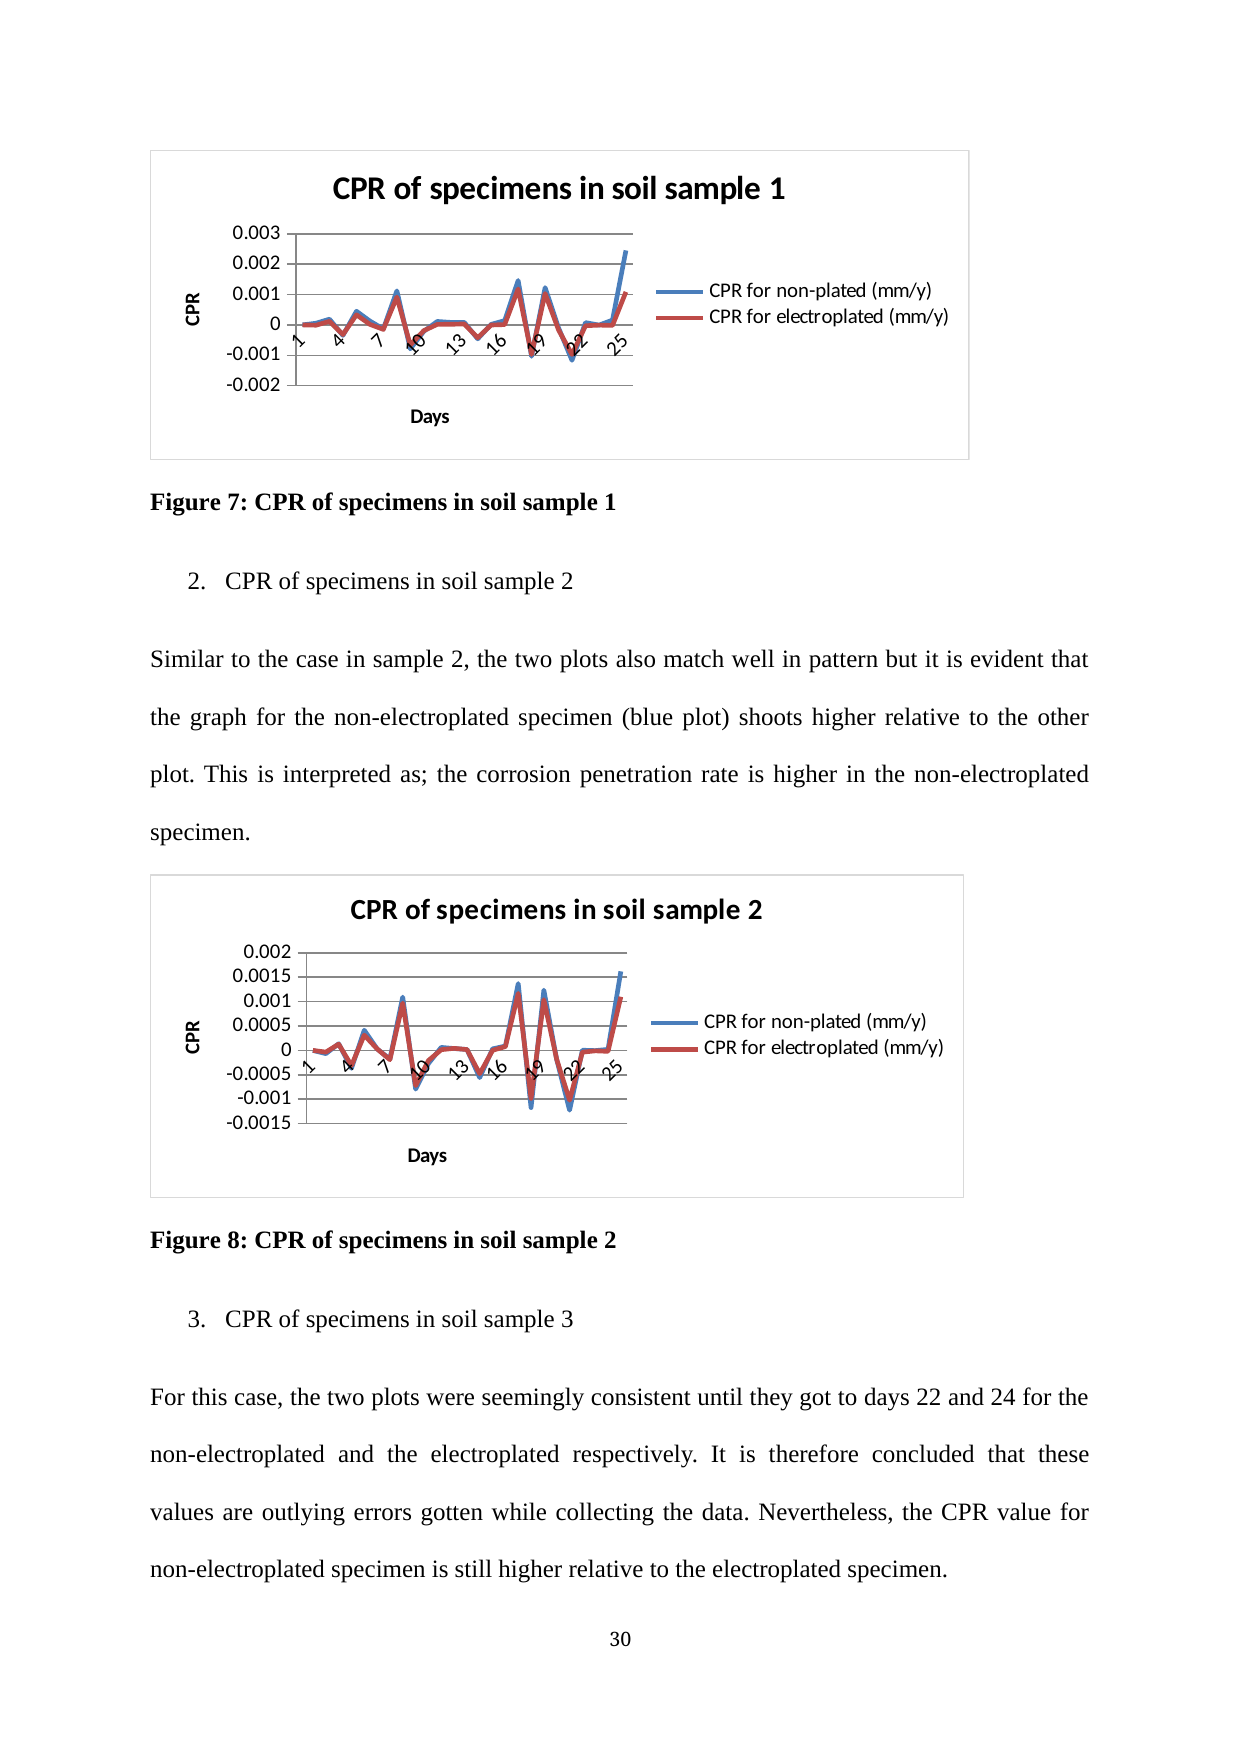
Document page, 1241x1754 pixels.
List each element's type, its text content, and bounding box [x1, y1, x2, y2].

text Figure 8: CPR of specimens in soil sample 2 [150, 1225, 1090, 1254]
text Similar to the case in sample 2, the two plots also match well in pattern but it is evident that the graph for the non-electroplated specimen (blue plot) shoots higher relative to the other plot. This is interpreted as; the corrosion penetration rate is higher in the non-electroplated specimen. [150, 644, 1090, 845]
list CPR of specimens in soil sample 2 [187, 566, 1090, 594]
text For this case, the two plots were seemingly consistent until they got to days 22 and 24 for the non-electroplated and the electroplated respectively. It is therefore concluded that these values are outlying errors gotten while collecting the data. Nevertheless, the CPR value for non-electroplated specimen is still higher relative to the electroplated specimen. [150, 1382, 1090, 1583]
text Figure 7: CPR of specimens in soil sample 1 [150, 487, 1090, 516]
list CPR of specimens in soil sample 3 [187, 1304, 1090, 1332]
